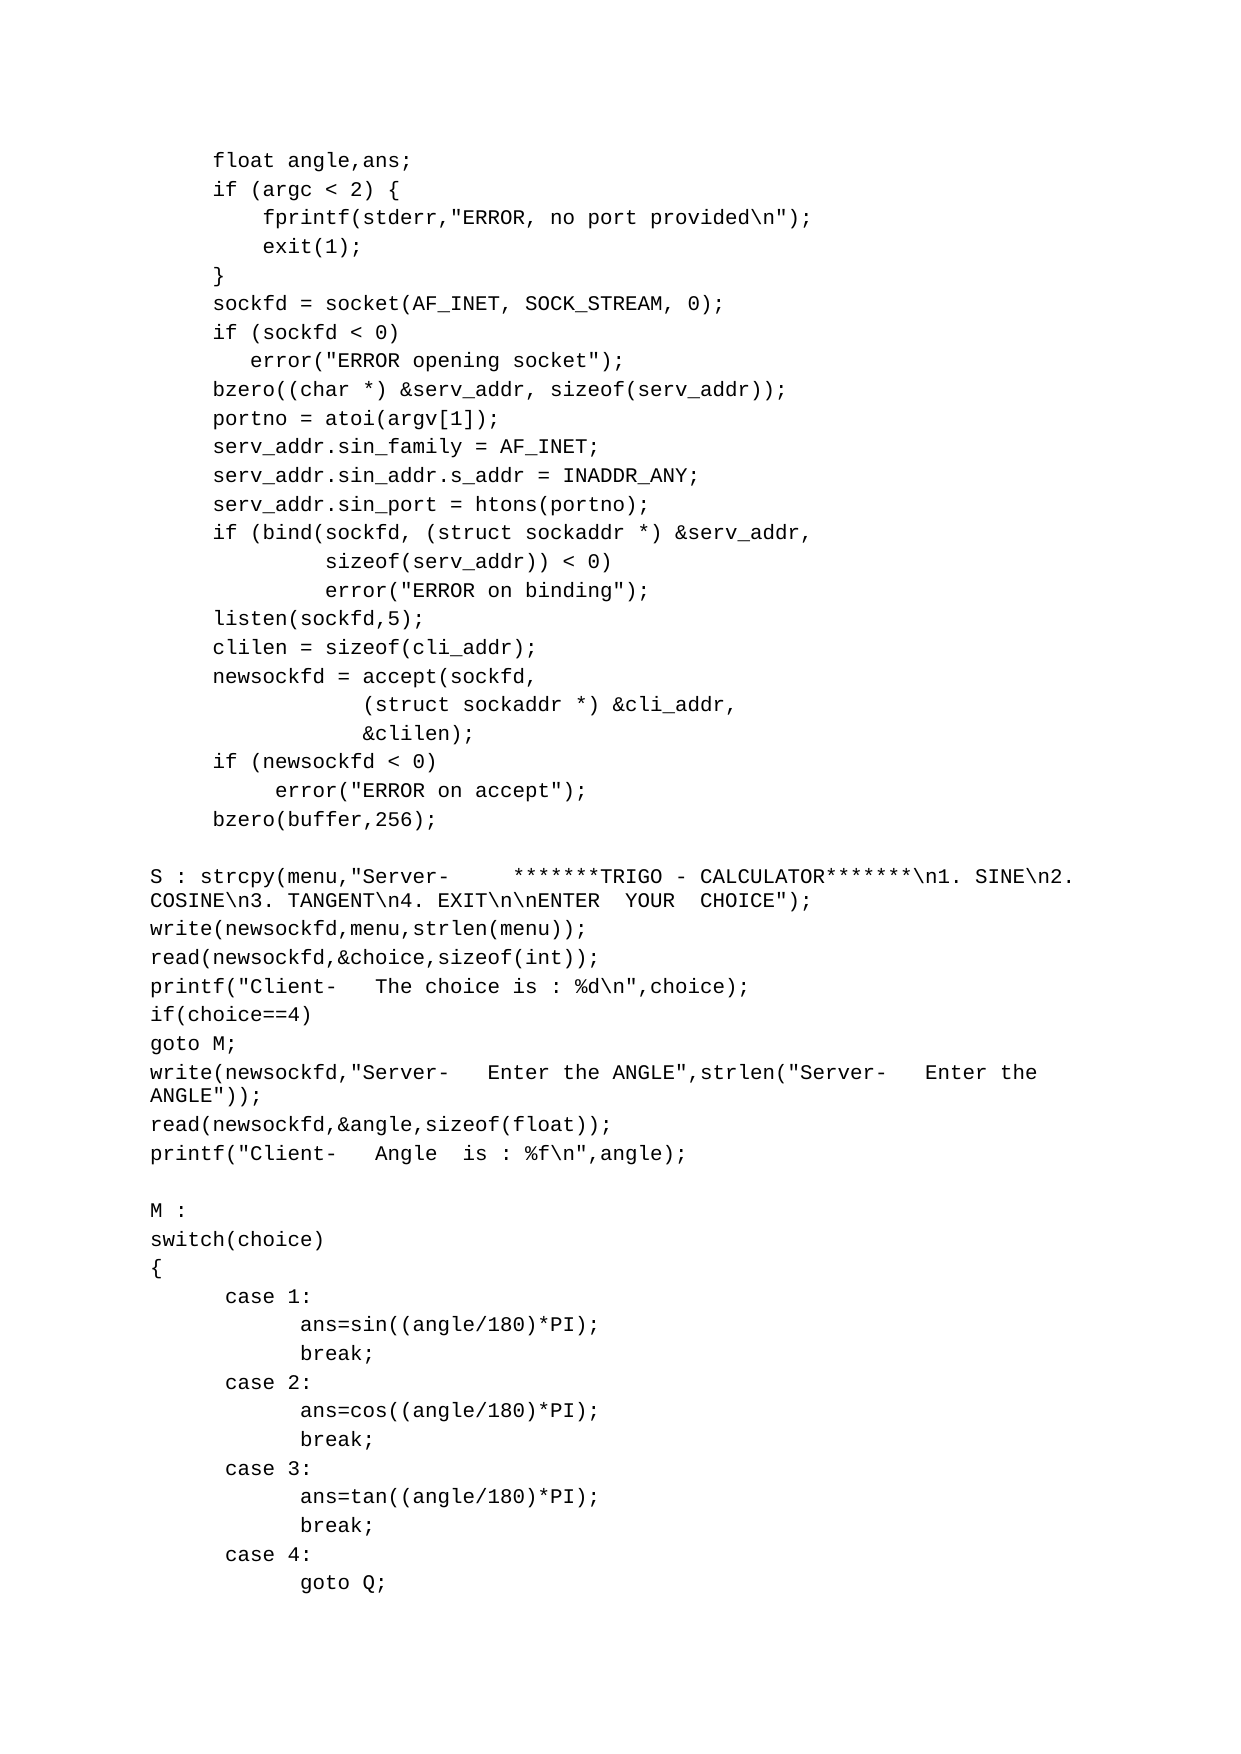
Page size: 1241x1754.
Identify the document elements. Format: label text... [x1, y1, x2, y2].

text M : [150, 1200, 1090, 1223]
text &clilen); [150, 723, 1090, 747]
text { [150, 1257, 1090, 1281]
text (struct sockaddr *) &cli_addr, [150, 694, 1090, 718]
text ans=tan((angle/180)*PI); [150, 1486, 1090, 1510]
text sizeof(serv_addr)) < 0) [150, 551, 1090, 575]
text listen(sockfd,5); [150, 608, 1090, 632]
text read(newsockfd,&angle,sizeof(float)); [150, 1114, 1090, 1138]
text float angle,ans; [150, 150, 1090, 174]
text case 1: [150, 1286, 1090, 1309]
text exit(1); [150, 236, 1090, 259]
text break; [150, 1343, 1090, 1367]
text } [150, 264, 1090, 288]
text write(newsockfd,menu,strlen(menu)); [150, 918, 1090, 942]
text if (newsockfd < 0) [150, 752, 1090, 775]
text portno = atoi(argv[1]); [150, 408, 1090, 431]
text if (argc < 2) { [150, 179, 1090, 202]
text break; [150, 1429, 1090, 1453]
text clilen = sizeof(cli_addr); [150, 637, 1090, 661]
text read(newsockfd,&choice,sizeof(int)); [150, 947, 1090, 971]
text goto M; [150, 1033, 1090, 1057]
text fprintf(stderr,"ERROR, no port provided\n"); [150, 207, 1090, 231]
text newsockfd = accept(sockfd, [150, 666, 1090, 689]
text sockfd = socket(AF_INET, SOCK_STREAM, 0); [150, 293, 1090, 317]
text case 2: [150, 1372, 1090, 1395]
text serv_addr.sin_addr.s_addr = INADDR_ANY; [150, 465, 1090, 489]
text case 3: [150, 1458, 1090, 1481]
text bzero(buffer,256); [150, 809, 1090, 832]
text error("ERROR opening socket"); [150, 351, 1090, 374]
text if (bind(sockfd, (struct sockaddr *) &serv_addr, [150, 522, 1090, 546]
text serv_addr.sin_port = htons(portno); [150, 494, 1090, 517]
text error("ERROR on binding"); [150, 580, 1090, 603]
text serv_addr.sin_family = AF_INET; [150, 436, 1090, 460]
text ans=sin((angle/180)*PI); [150, 1314, 1090, 1338]
text switch(choice) [150, 1228, 1090, 1252]
text ans=cos((angle/180)*PI); [150, 1400, 1090, 1424]
text if (sockfd < 0) [150, 322, 1090, 346]
text if(choice==4) [150, 1004, 1090, 1028]
text printf("Client- Angle is : %f\n",angle); [150, 1143, 1090, 1166]
text printf("Client- The choice is : %d\n",choice); [150, 976, 1090, 999]
text goto Q; [150, 1572, 1090, 1596]
text write(newsockfd,"Server- Enter the ANGLE",strlen("Server- Enter the ANGLE")); [150, 1062, 1090, 1109]
text case 4: [150, 1544, 1090, 1567]
text break; [150, 1515, 1090, 1539]
text bzero((char *) &serv_addr, sizeof(serv_addr)); [150, 379, 1090, 403]
text error("ERROR on accept"); [150, 780, 1090, 804]
text S : strcpy(menu,"Server- *******TRIGO - CALCULATOR*******\n1. SINE\n2. COSINE\n3. TANGENT\n4. EXIT\n\nENTER YOUR CHOICE"); [150, 866, 1090, 913]
